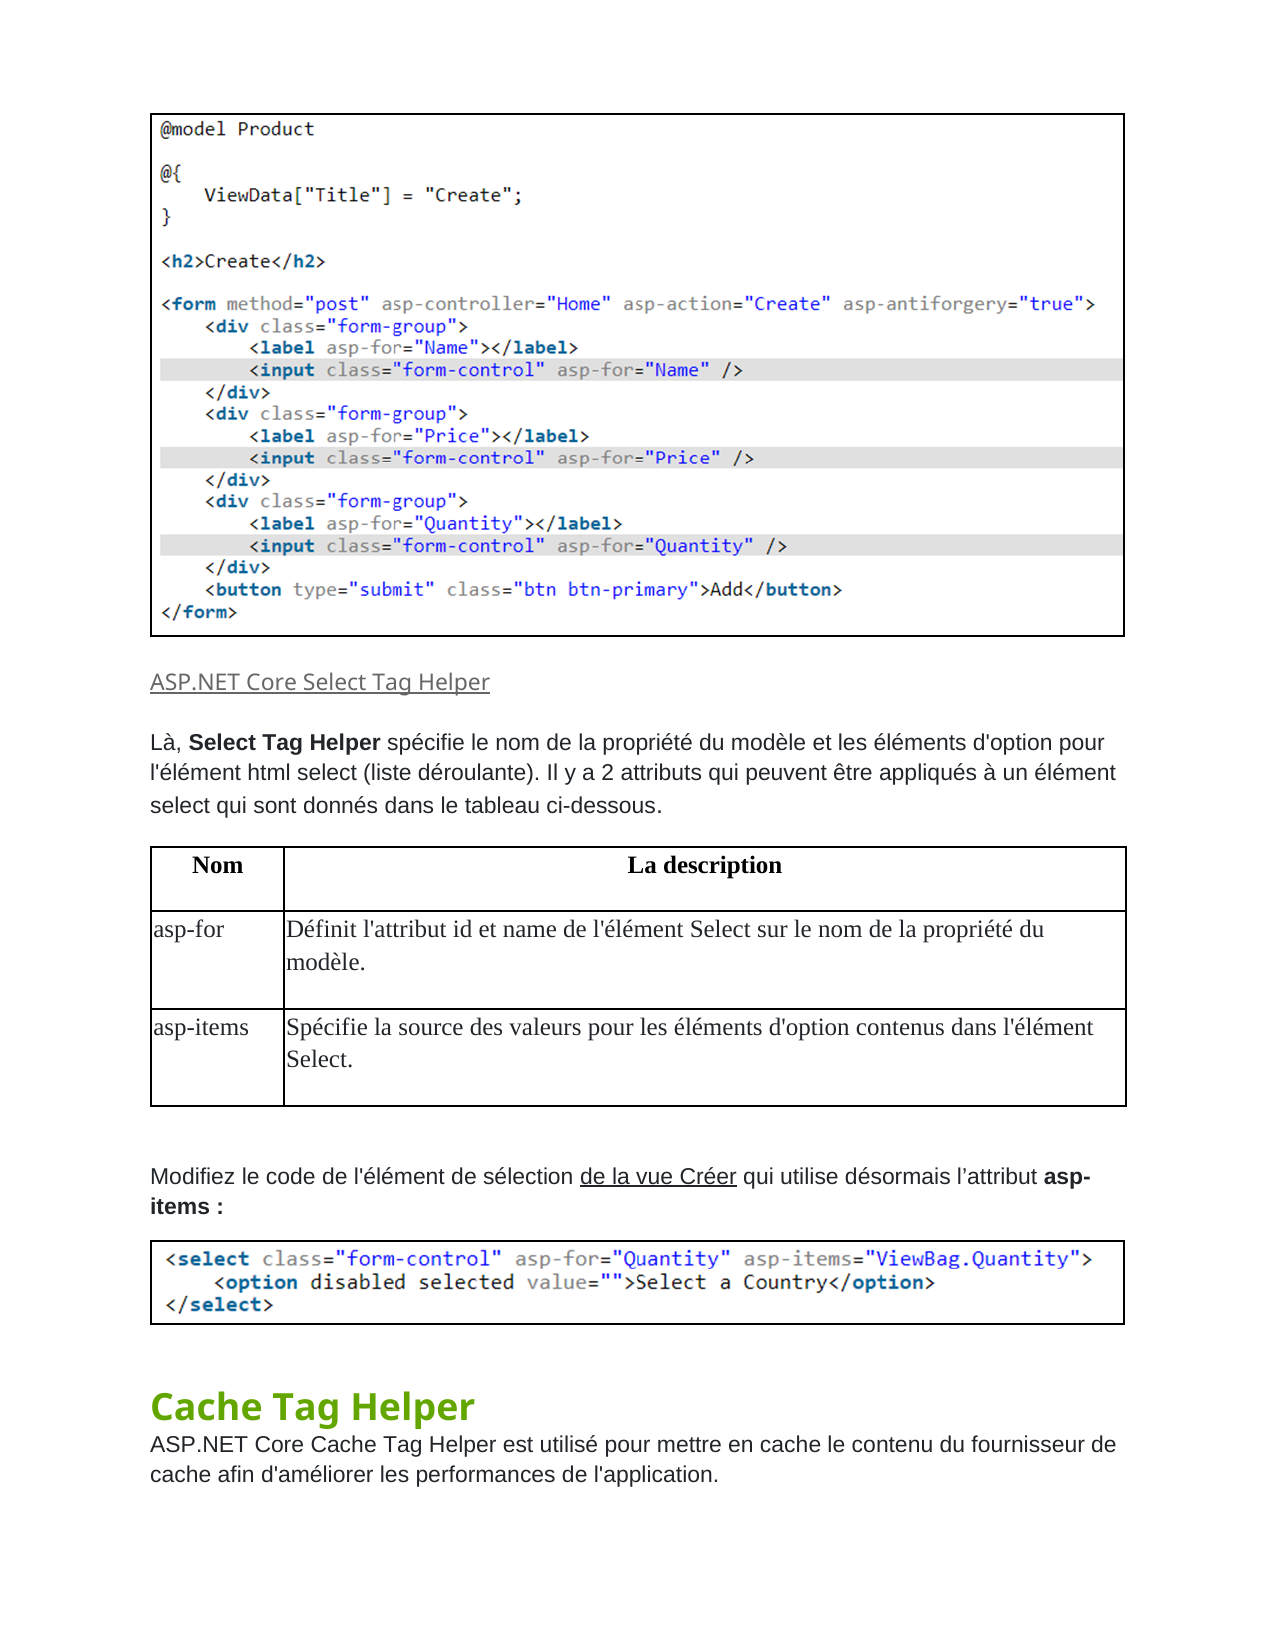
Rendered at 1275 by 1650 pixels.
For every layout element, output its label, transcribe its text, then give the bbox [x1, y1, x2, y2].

text ASP.NET Core Cache Tag Helper est utilisé pour mettre en cache le contenu du fournisseur de cache afin d'améliorer les performances de l'application. [150, 1431, 1125, 1488]
subtitle Cache Tag Helper [150, 1380, 1125, 1431]
picture [152, 115, 1123, 635]
table_cell Définit l'attribut id et name de l'élément Select sur le nom de la propriété du modèle. [285, 912, 1125, 1007]
table_header La description [285, 848, 1125, 910]
table_cell Spécifie la source des valeurs pour les éléments d'option contenus dans l'élément Select. [285, 1010, 1125, 1105]
subtitle ASP.NET Core Select Tag Helper [150, 666, 1125, 697]
text Là, Select Tag Helper spécifie le nom de la propriété du modèle et les éléments d'option pour l'élément html select (liste déroulante). Il y a 2 attributs qui peuvent être appliqués à un élément select qui sont donnés dans le tableau ci-dessous. [150, 729, 1125, 819]
picture [152, 1242, 1123, 1323]
table_cell asp-items [152, 1010, 283, 1105]
table_cell asp-for [152, 912, 283, 1007]
table_header Nom [152, 848, 283, 910]
text Modifiez le code de l'élément de sélection de la vue Créer qui utilise désormais l’attribut asp-items : [150, 1163, 1125, 1219]
